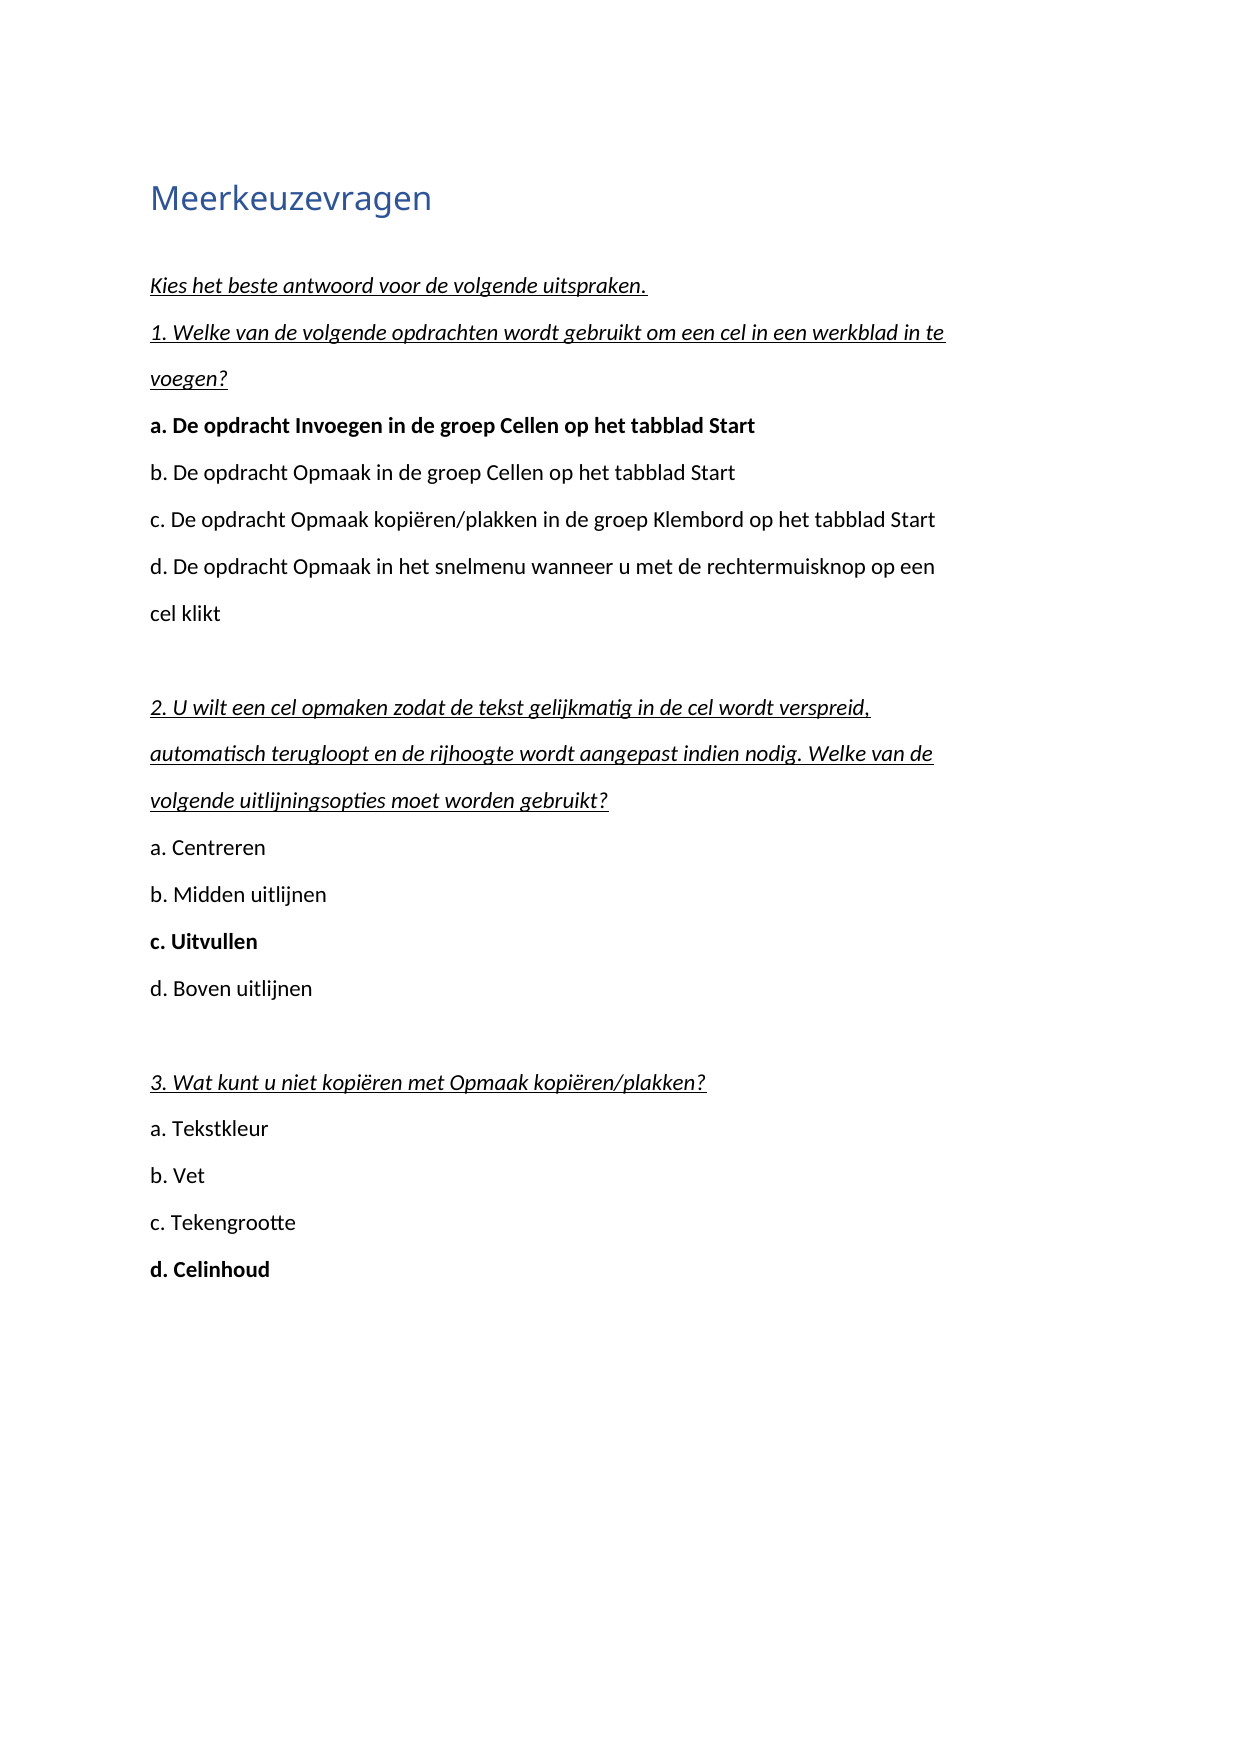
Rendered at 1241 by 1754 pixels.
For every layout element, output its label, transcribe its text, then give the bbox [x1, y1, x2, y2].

text voegen? [150, 364, 1090, 393]
text c. Tekengrootte [150, 1208, 1090, 1236]
text a. Centreren [150, 833, 1090, 861]
text automatisch terugloopt en de rijhoogte wordt aangepast indien nodig. Welke van de [150, 739, 1090, 768]
text a. De opdracht Invoegen in de groep Cellen op het tabblad Start [150, 411, 1090, 439]
text 1. Welke van de volgende opdrachten wordt gebruikt om een cel in een werkblad in te [150, 318, 1090, 346]
text d. De opdracht Opmaak in het snelmenu wanneer u met de rechtermuisknop op een [150, 552, 1090, 580]
text 2. U wilt een cel opmaken zodat de tekst gelijkmatig in de cel wordt verspreid, [150, 693, 1090, 721]
text b. Midden uitlijnen [150, 880, 1090, 908]
text b. Vet [150, 1161, 1090, 1189]
text c. Uitvullen [150, 927, 1090, 955]
text a. Tekstkleur [150, 1114, 1090, 1143]
text Kies het beste antwoord voor de volgende uitspraken. [150, 271, 1090, 299]
text d. Boven uitlijnen [150, 974, 1090, 1002]
text cel klikt [150, 599, 1090, 627]
text d. Celinhoud [150, 1255, 1090, 1283]
text 3. Wat kunt u niet kopiëren met Opmaak kopiëren/plakken? [150, 1068, 1090, 1096]
subtitle Meerkeuzevragen [150, 175, 1090, 220]
text b. De opdracht Opmaak in de groep Cellen op het tabblad Start [150, 458, 1090, 486]
text c. De opdracht Opmaak kopiëren/plakken in de groep Klembord op het tabblad Start [150, 505, 1090, 533]
text volgende uitlijningsopties moet worden gebruikt? [150, 786, 1090, 814]
